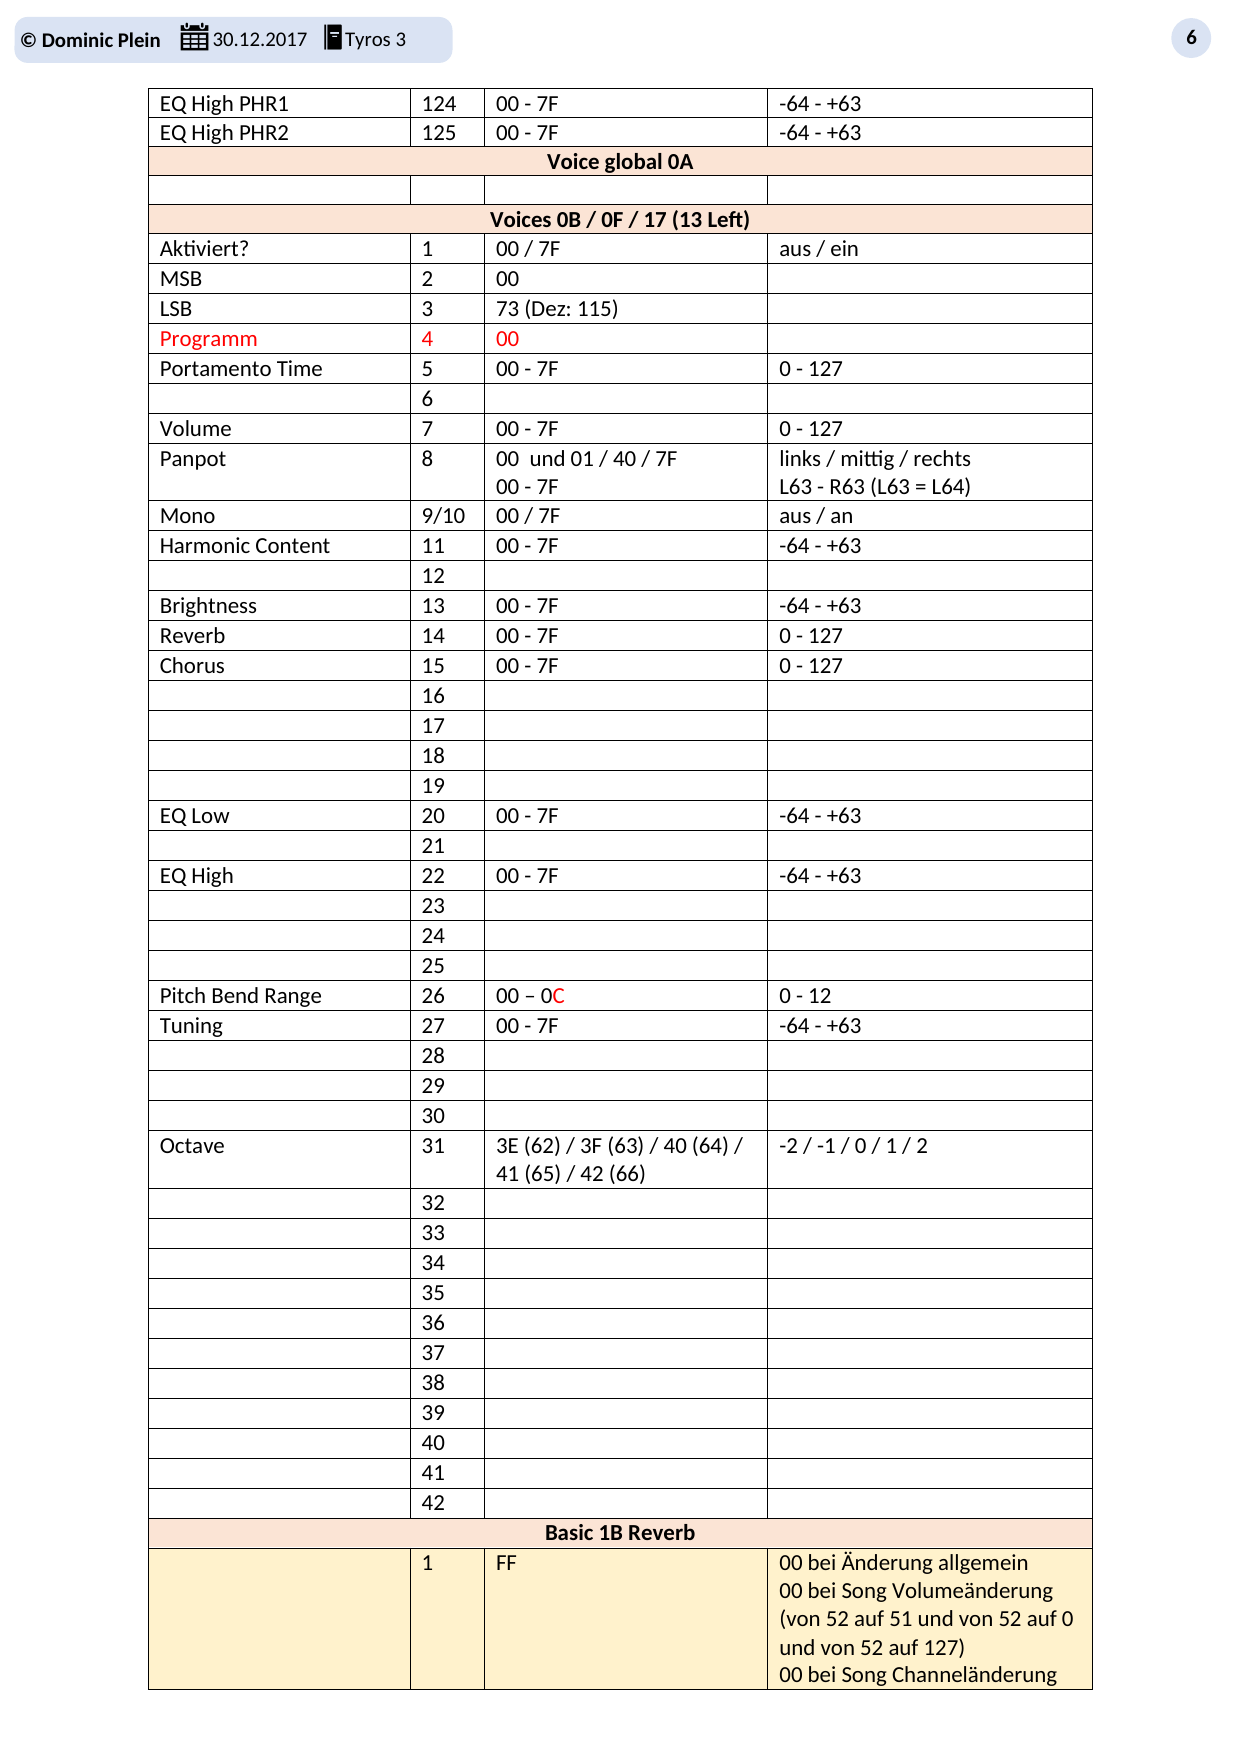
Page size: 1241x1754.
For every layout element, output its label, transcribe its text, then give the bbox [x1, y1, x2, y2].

table_cell 00 - 7F [485, 414, 767, 443]
table_cell [485, 921, 767, 950]
table_cell LSB [149, 294, 410, 323]
table_cell 9/10 [411, 501, 484, 530]
table_cell [149, 1309, 410, 1337]
table_cell 19 [411, 771, 484, 800]
table_cell [149, 1429, 410, 1457]
table_cell 0 - 127 [768, 414, 1092, 443]
table_cell Mono [149, 501, 410, 530]
table_cell [149, 1549, 410, 1689]
table_cell 00 – 0C [485, 981, 767, 1010]
table_cell 30 [411, 1101, 484, 1130]
table_cell [768, 1309, 1092, 1337]
table_cell [768, 1071, 1092, 1100]
table_cell Harmonic Content [149, 531, 410, 560]
table_cell [149, 1071, 410, 1100]
table_cell -64 - +63 [768, 861, 1092, 890]
table_cell [768, 1369, 1092, 1397]
table_cell [768, 1459, 1092, 1487]
table_cell 00 / 7F [485, 234, 767, 263]
table_cell [149, 1189, 410, 1217]
table_cell [768, 921, 1092, 950]
table_cell 13 [411, 591, 484, 620]
table_cell [485, 1101, 767, 1130]
table_cell -64 - +63 [768, 591, 1092, 620]
table_cell 6 [411, 384, 484, 413]
table_cell [485, 891, 767, 920]
table_cell [768, 1399, 1092, 1427]
table_cell 18 [411, 741, 484, 770]
table_cell [149, 921, 410, 950]
table_cell [768, 711, 1092, 740]
table_cell [768, 741, 1092, 770]
table_cell 2 [411, 264, 484, 293]
table_cell 27 [411, 1011, 484, 1040]
table_cell [149, 1219, 410, 1247]
table_cell [768, 1339, 1092, 1367]
table_cell 28 [411, 1041, 484, 1070]
table_cell [768, 384, 1092, 413]
table_cell 14 [411, 621, 484, 650]
table_cell 1 [411, 234, 484, 263]
table_cell FF [485, 1549, 767, 1689]
table_cell 00 bei Änderung allgemein 00 bei Song Volumeänderung (von 52 auf 51 und von 52 auf 0 und von 52 auf 127) 00 bei Song Channeländerung [768, 1549, 1092, 1689]
table_cell EQ High PHR2 [149, 118, 410, 146]
table_cell [485, 1189, 767, 1217]
table_cell [149, 1249, 410, 1277]
table_cell [149, 1041, 410, 1070]
table_cell 0 - 127 [768, 651, 1092, 680]
table_cell 5 [411, 354, 484, 383]
table_cell Voice global 0A [149, 147, 1092, 175]
table_cell -64 - +63 [768, 531, 1092, 560]
table_cell Voices 0B / 0F / 17 (13 Left) [149, 205, 1092, 233]
table_cell [485, 741, 767, 770]
table_cell EQ Low [149, 801, 410, 830]
table_cell 3E (62) / 3F (63) / 40 (64) / 41 (65) / 42 (66) [485, 1131, 767, 1187]
table_cell 31 [411, 1131, 484, 1187]
table_cell -64 - +63 [768, 118, 1092, 146]
table_cell aus / an [768, 501, 1092, 530]
table_cell Portamento Time [149, 354, 410, 383]
table_cell Programm [149, 324, 410, 353]
table_cell [149, 771, 410, 800]
table_cell [768, 1489, 1092, 1517]
table_cell 26 [411, 981, 484, 1010]
table_cell 34 [411, 1249, 484, 1277]
table_cell 8 [411, 444, 484, 500]
table_cell [485, 176, 767, 204]
table_cell [768, 1189, 1092, 1217]
table_cell [485, 1071, 767, 1100]
table_cell [485, 1249, 767, 1277]
table_cell 73 (Dez: 115) [485, 294, 767, 323]
table_cell 00 - 7F [485, 801, 767, 830]
table_cell links / mittig / rechts L63 - R63 (L63 = L64) [768, 444, 1092, 500]
table_cell 29 [411, 1071, 484, 1100]
table_cell 00 - 7F [485, 531, 767, 560]
table_cell [485, 1309, 767, 1337]
table_cell 11 [411, 531, 484, 560]
table_cell 12 [411, 561, 484, 590]
table_cell MSB [149, 264, 410, 293]
table_cell [768, 1249, 1092, 1277]
table_cell [485, 1369, 767, 1397]
table_cell [485, 681, 767, 710]
table_cell [149, 561, 410, 590]
table_cell 4 [411, 324, 484, 353]
table_cell 0 - 127 [768, 621, 1092, 650]
table_cell 37 [411, 1339, 484, 1367]
table_cell [149, 711, 410, 740]
table_cell [485, 711, 767, 740]
table_cell [485, 1219, 767, 1247]
table_cell 22 [411, 861, 484, 890]
table_cell [485, 1459, 767, 1487]
table_cell [485, 831, 767, 860]
table_cell [485, 1489, 767, 1517]
table_cell [768, 771, 1092, 800]
table_cell Reverb [149, 621, 410, 650]
table_cell 39 [411, 1399, 484, 1427]
table_cell -2 / -1 / 0 / 1 / 2 [768, 1131, 1092, 1187]
table_cell Panpot [149, 444, 410, 500]
table_cell -64 - +63 [768, 89, 1092, 117]
table_cell [768, 1429, 1092, 1457]
table_cell [149, 741, 410, 770]
table_cell [149, 951, 410, 980]
table_cell [149, 891, 410, 920]
table_cell [149, 681, 410, 710]
table_cell -64 - +63 [768, 801, 1092, 830]
table_cell 42 [411, 1489, 484, 1517]
table_cell [768, 681, 1092, 710]
table_cell 25 [411, 951, 484, 980]
table_cell [768, 1041, 1092, 1070]
table_cell 00 - 7F [485, 591, 767, 620]
table_cell 125 [411, 118, 484, 146]
table_cell 00 - 7F [485, 621, 767, 650]
table_cell [485, 1279, 767, 1307]
table_cell 00 - 7F [485, 89, 767, 117]
table_cell [768, 951, 1092, 980]
table_cell Octave [149, 1131, 410, 1187]
table_cell [485, 1399, 767, 1427]
table_cell 36 [411, 1309, 484, 1337]
table_cell [768, 294, 1092, 323]
picture [175, 17, 214, 56]
picture [318, 22, 348, 52]
table_cell [485, 1041, 767, 1070]
table_cell [485, 1339, 767, 1367]
table_cell 1 [411, 1549, 484, 1689]
table_cell [149, 1339, 410, 1367]
table_cell [149, 1459, 410, 1487]
table_cell 20 [411, 801, 484, 830]
table_cell 0 - 127 [768, 354, 1092, 383]
table_cell 16 [411, 681, 484, 710]
table_cell [149, 1399, 410, 1427]
table_cell Aktiviert? [149, 234, 410, 263]
table_cell 00 und 01 / 40 / 7F 00 - 7F [485, 444, 767, 500]
table_cell [485, 951, 767, 980]
table_cell [485, 561, 767, 590]
table_cell 00 [485, 264, 767, 293]
table_cell 00 [485, 324, 767, 353]
table_cell 21 [411, 831, 484, 860]
table_cell EQ High PHR1 [149, 89, 410, 117]
table_cell 00 - 7F [485, 861, 767, 890]
table_cell 35 [411, 1279, 484, 1307]
table_cell [149, 384, 410, 413]
table_cell [149, 1369, 410, 1397]
table_cell Pitch Bend Range [149, 981, 410, 1010]
table_cell 00 - 7F [485, 354, 767, 383]
table_cell 00 - 7F [485, 651, 767, 680]
table_cell -64 - +63 [768, 1011, 1092, 1040]
table_cell 32 [411, 1189, 484, 1217]
table_cell Tuning [149, 1011, 410, 1040]
table_cell 17 [411, 711, 484, 740]
table_cell [768, 264, 1092, 293]
table_cell 40 [411, 1429, 484, 1457]
table_cell 24 [411, 921, 484, 950]
table_cell aus / ein [768, 234, 1092, 263]
table_cell 41 [411, 1459, 484, 1487]
table_cell [768, 831, 1092, 860]
table_cell [149, 176, 410, 204]
table_cell [149, 1101, 410, 1130]
table_cell 00 - 7F [485, 1011, 767, 1040]
table_cell EQ High [149, 861, 410, 890]
table_cell 38 [411, 1369, 484, 1397]
table_cell [149, 831, 410, 860]
table_cell 23 [411, 891, 484, 920]
table_cell [768, 1101, 1092, 1130]
table_cell 33 [411, 1219, 484, 1247]
table_cell [768, 176, 1092, 204]
table_cell [485, 1429, 767, 1457]
table_cell 00 / 7F [485, 501, 767, 530]
table_cell [768, 324, 1092, 353]
table_cell [485, 771, 767, 800]
table_cell Basic 1B Reverb [149, 1519, 1092, 1547]
table_cell 3 [411, 294, 484, 323]
table_cell [149, 1489, 410, 1517]
table_cell [768, 1279, 1092, 1307]
table_cell 124 [411, 89, 484, 117]
table_cell Brightness [149, 591, 410, 620]
table_cell [411, 176, 484, 204]
table_cell 0 - 12 [768, 981, 1092, 1010]
table_cell [768, 891, 1092, 920]
table_cell [768, 561, 1092, 590]
table_cell 00 - 7F [485, 118, 767, 146]
table_cell Chorus [149, 651, 410, 680]
table_cell [768, 1219, 1092, 1247]
table_cell [149, 1279, 410, 1307]
table_cell 15 [411, 651, 484, 680]
table_cell Volume [149, 414, 410, 443]
table_cell [485, 384, 767, 413]
table_cell 7 [411, 414, 484, 443]
